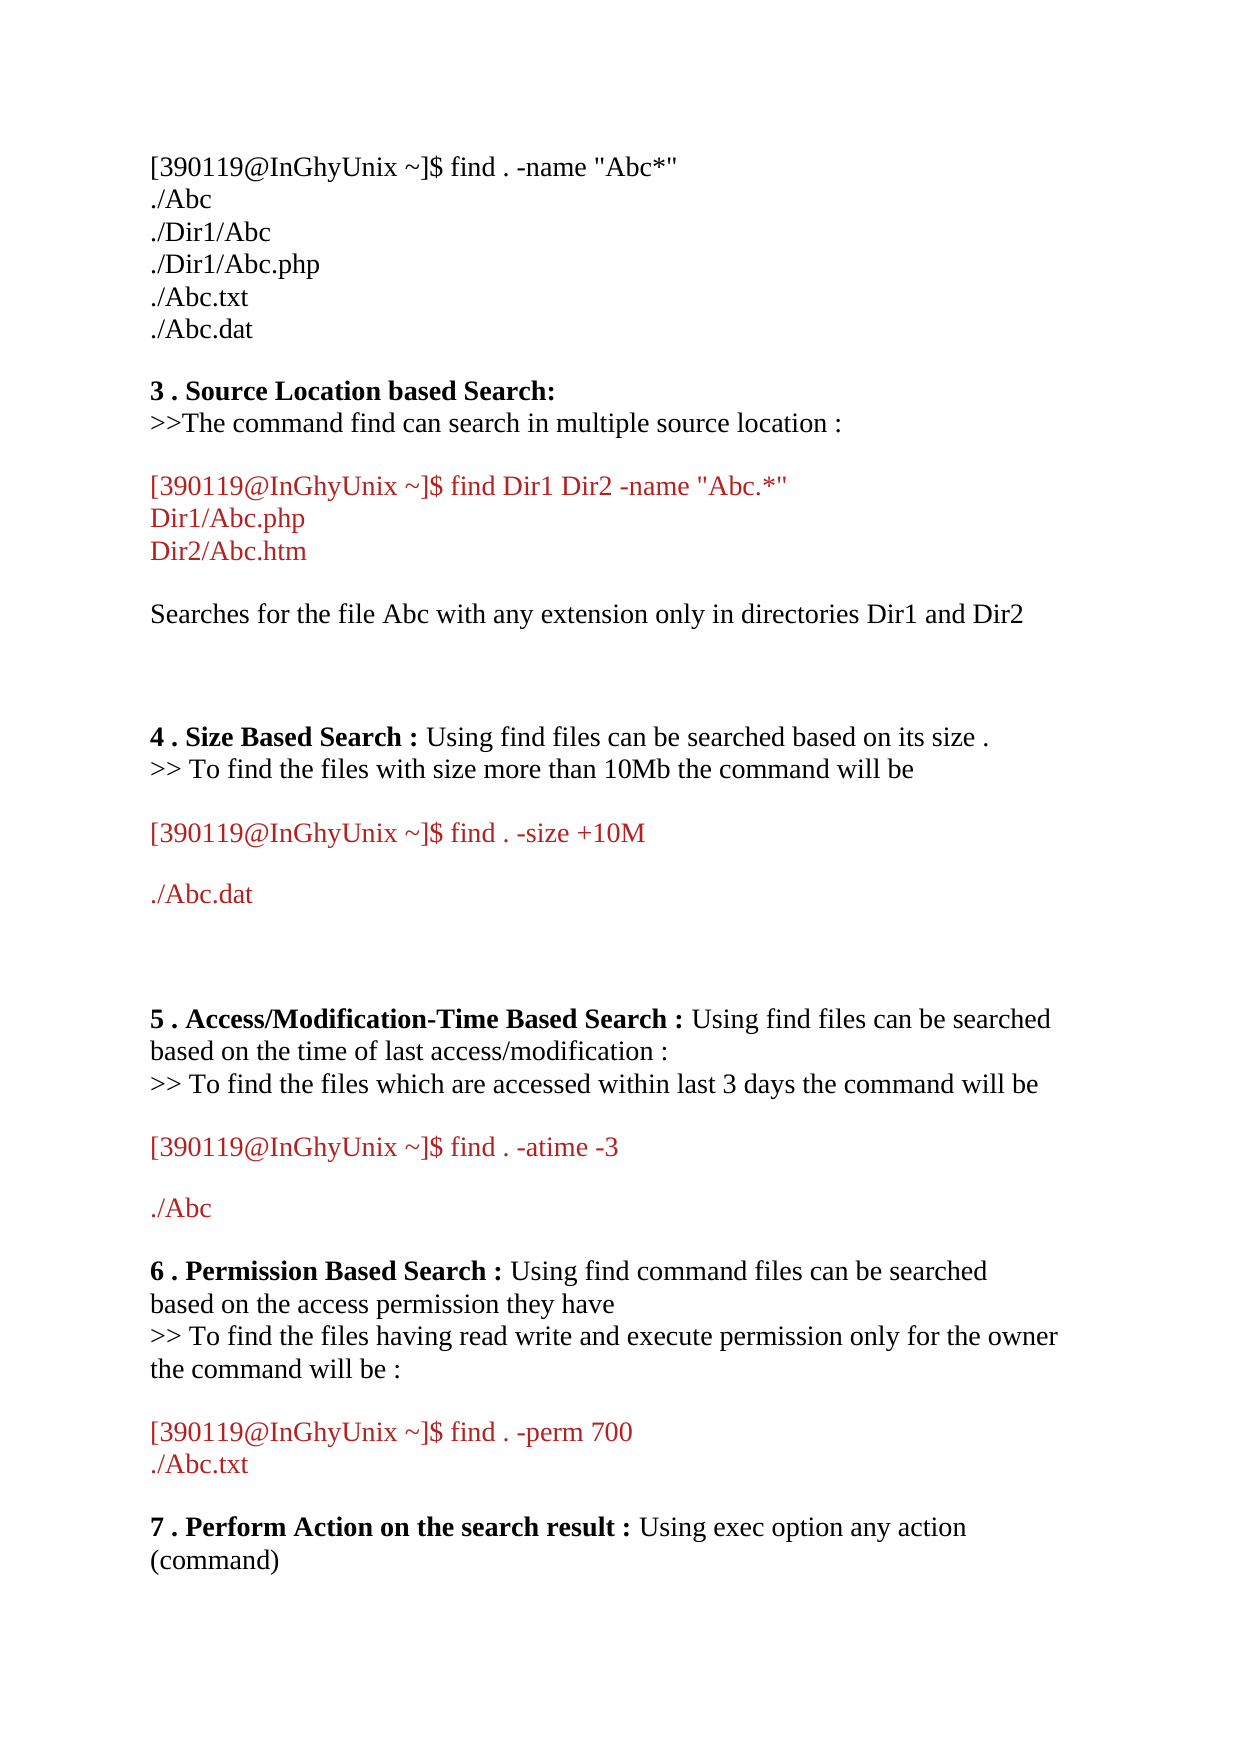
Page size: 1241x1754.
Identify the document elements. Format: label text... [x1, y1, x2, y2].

text Searches for the file Abc with any extension only in directories Dir1 and Dir2 [150, 597, 1090, 629]
table_header [390119@InGhyUnix ~]$ find . -perm 700 ./Abc.txt [149, 1413, 930, 1481]
text 6 . Permission Based Search : Using find command files can be searched based on the access permission they have >> To find the files having read write and execute permission only for the owner the command will be : [150, 1254, 1090, 1384]
table_header [390119@InGhyUnix ~]$ find Dir1 Dir2 -name "Abc.*" Dir1/Abc.php Dir2/Abc.htm [149, 468, 930, 568]
text 5 . Access/Modification-Time Based Search : Using find files can be searched based on the time of last access/modification : >> To find the files which are accessed within last 3 days the command will be [150, 1002, 1090, 1099]
table_header [390119@InGhyUnix ~]$ find . -size +10M ./Abc.dat [149, 814, 852, 911]
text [150, 1510, 1090, 1575]
text [390119@InGhyUnix ~]$ find . -name "Abc*" ./Abc ./Dir1/Abc ./Dir1/Abc.php ./Abc.txt ./Abc.dat [150, 150, 1090, 344]
table_header [390119@InGhyUnix ~]$ find . -atime -3 ./Abc [149, 1128, 930, 1225]
text 3 . Source Location based Search: >>The command find can search in multiple source location : [150, 373, 1090, 438]
text 4 . Size Based Search : Using find files can be searched based on its size . >> To find the files with size more than 10Mb the command will be [150, 720, 1090, 785]
